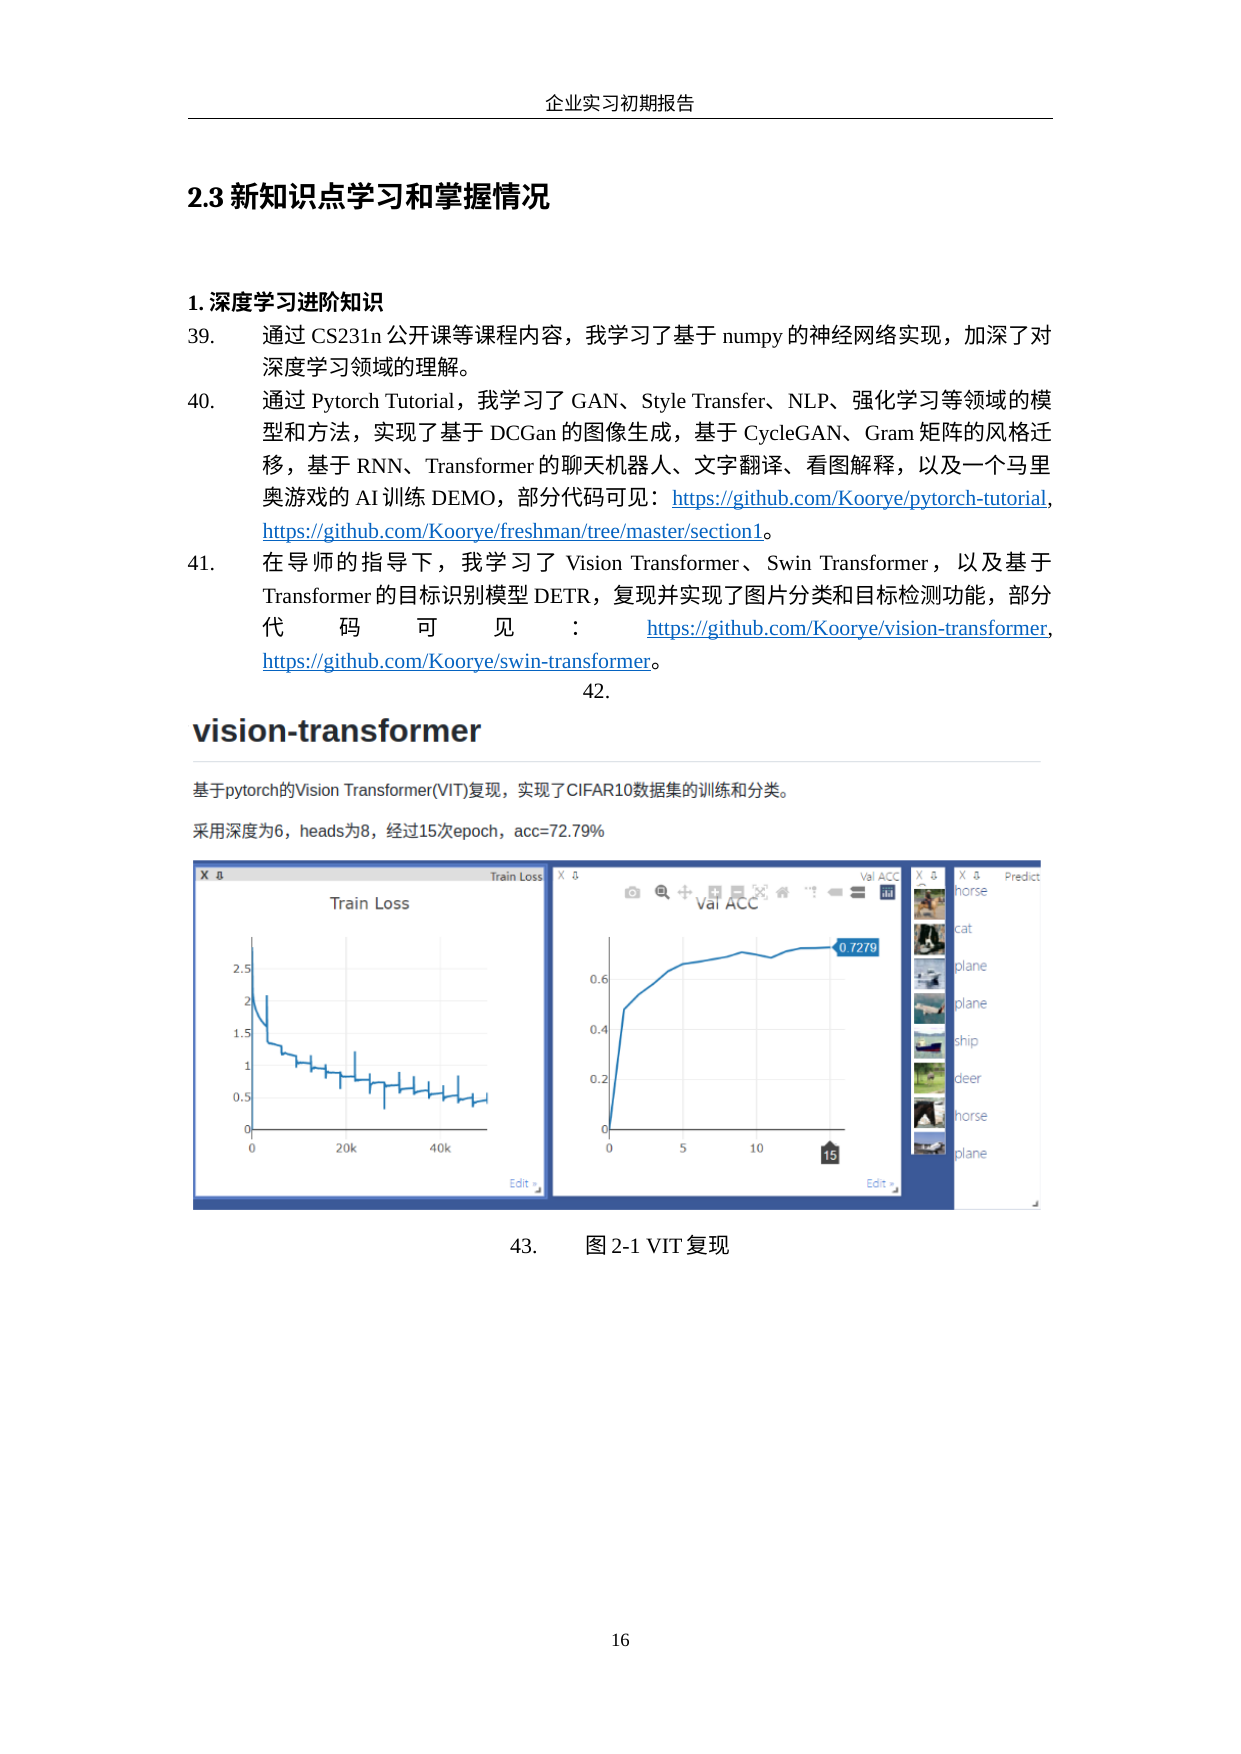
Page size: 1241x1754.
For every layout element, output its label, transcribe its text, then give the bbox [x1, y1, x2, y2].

list 通过CS231n公开课等课程内容，我学习了基于numpy的神经网络实现，加深了对深度学习领域的理解。 [187, 317, 1053, 382]
list 图2-1 VIT复现 [187, 1227, 1053, 1260]
list 在导师的指导下，我学习了Vision Transformer、Swin Transformer，以及基于Transformer的目标识别模型DETR，复现并实现了图片分类和目标检测功能，部分代码可见：https://github.com/Koorye/vision-transformer, https://github.com/Koorye/swin-transformer。 [187, 545, 1053, 675]
picture [188, 707, 1053, 1215]
subtitle 2.3新知识点学习和掌握情况 [187, 162, 1053, 227]
list 通过Pytorch Tutorial，我学习了GAN、Style Transfer、NLP、强化学习等领域的模型和方法，实现了基于DCGan的图像生成，基于CycleGAN、Gram矩阵的风格迁移，基于RNN、Transformer的聊天机器人、文字翻译、看图解释，以及一个马里奥游戏的AI训练DEMO，部分代码可见：https://github.com/Koorye/pytorch-tutorial, https://github.com/Koorye/freshman/tree/master/section1。 [187, 382, 1053, 545]
list 深度学习进阶知识 [187, 285, 1053, 317]
